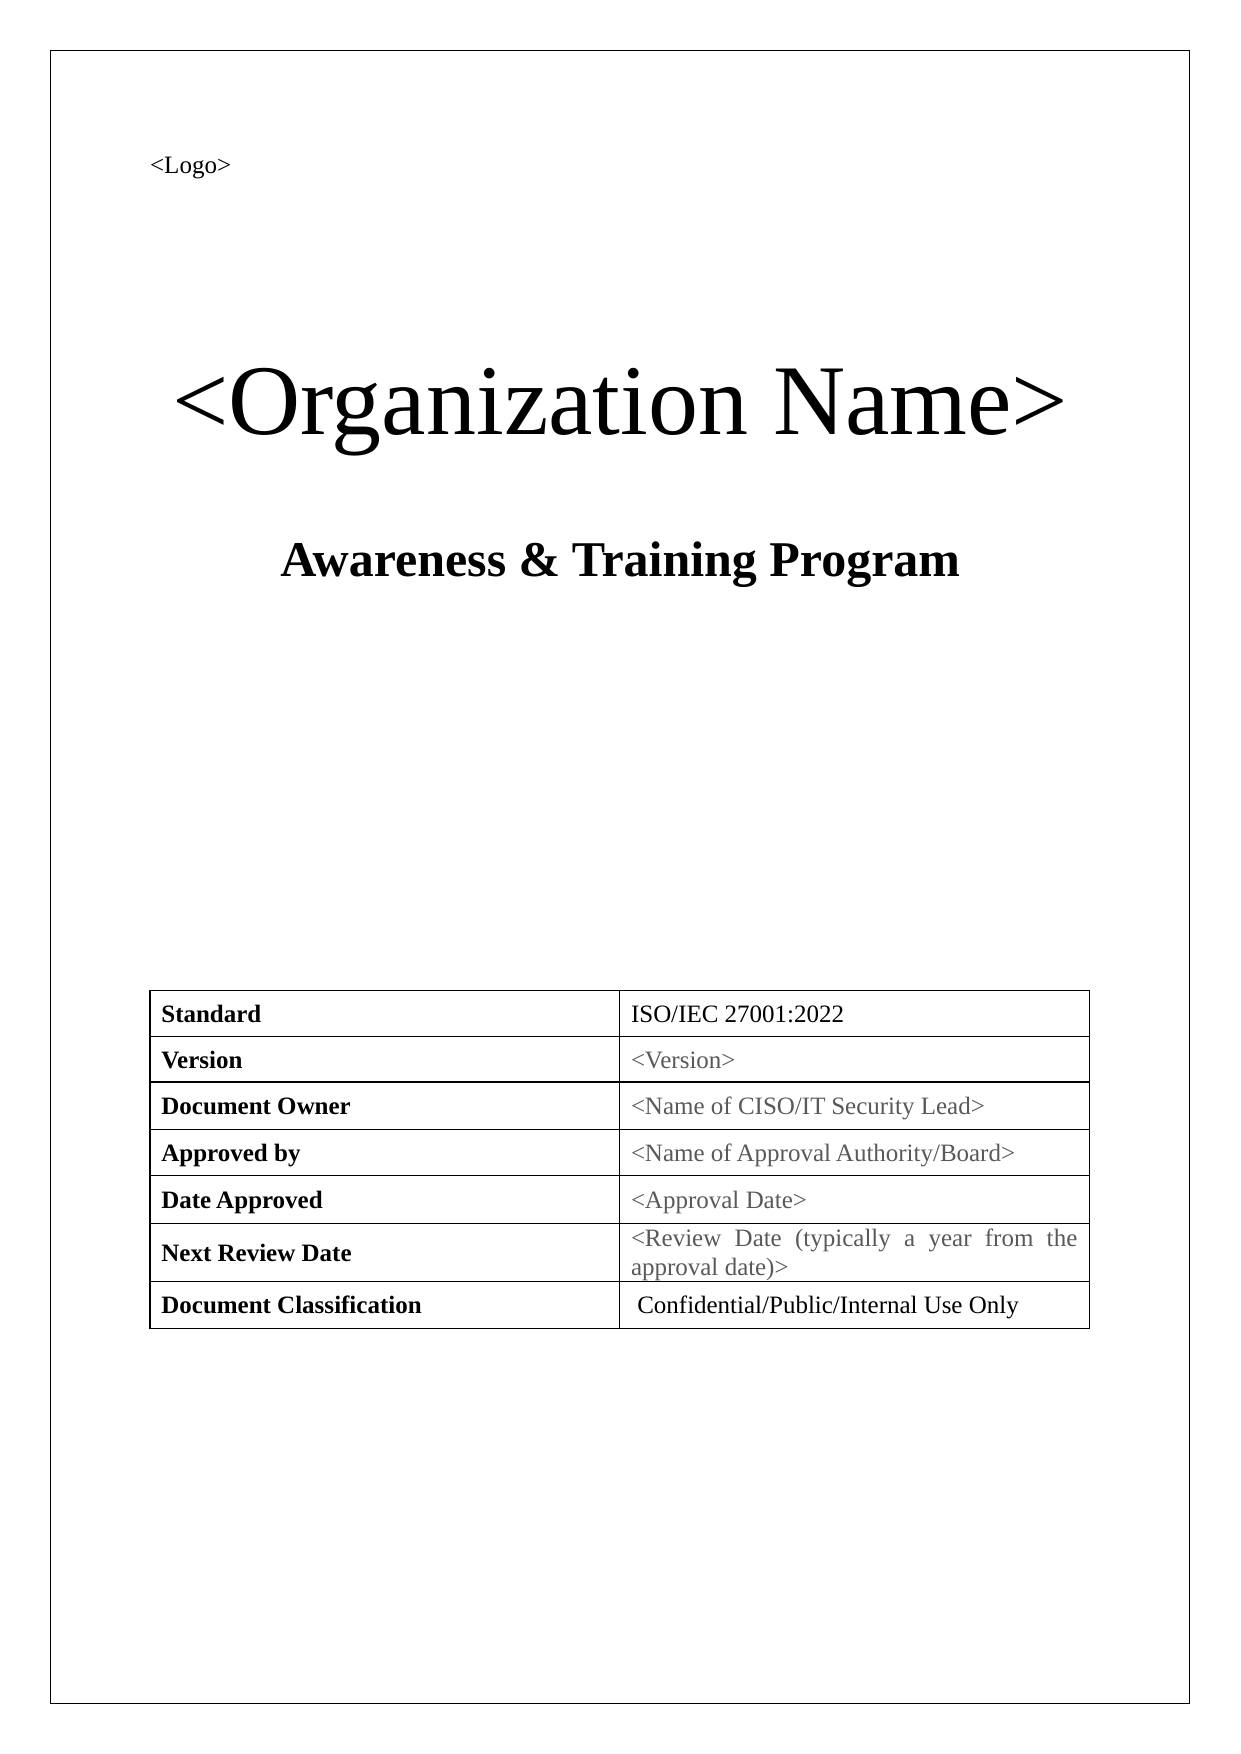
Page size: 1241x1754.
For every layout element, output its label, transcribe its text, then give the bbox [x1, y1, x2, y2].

table_cell <Name of Approval Authority/Board> [620, 1130, 1089, 1175]
table_cell Approved by [151, 1130, 619, 1175]
table_cell <Review Date (typically a year from the approval date)> [620, 1224, 1089, 1281]
text <Organization Name> [150, 341, 1090, 456]
table_cell Document Owner [151, 1083, 619, 1128]
table_cell <Name of CISO/IT Security Lead> [620, 1083, 1089, 1128]
table_cell Document Classification [151, 1282, 619, 1328]
table_cell Next Review Date [151, 1224, 619, 1281]
text <Logo> [150, 150, 1090, 179]
text Awareness & Training Program [150, 529, 1090, 587]
table_header Standard [151, 991, 619, 1036]
table_cell Date Approved [151, 1176, 619, 1222]
table_cell Version [151, 1037, 619, 1081]
table_cell <Approval Date> [620, 1176, 1089, 1222]
table_header ISO/IEC 27001:2022 [620, 991, 1089, 1036]
table_cell <Version> [620, 1037, 1089, 1081]
